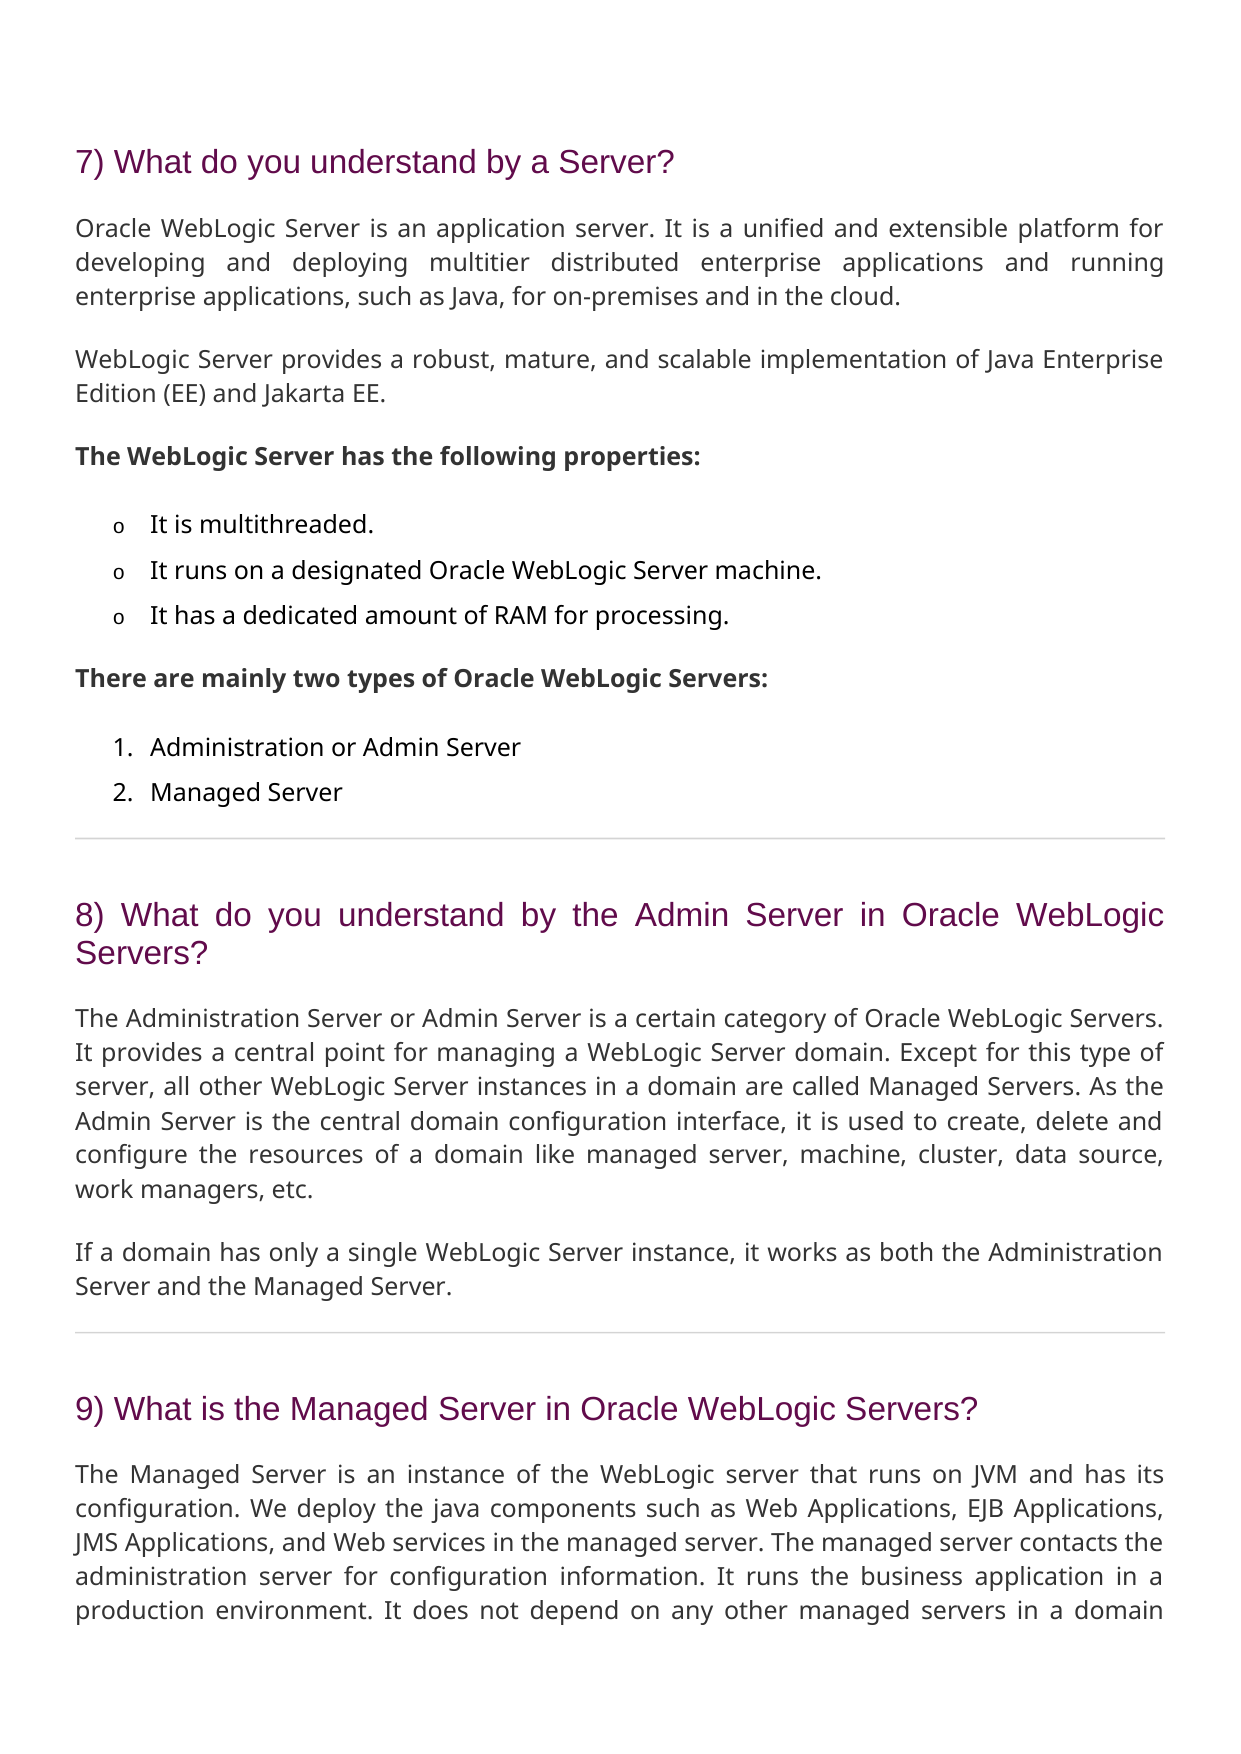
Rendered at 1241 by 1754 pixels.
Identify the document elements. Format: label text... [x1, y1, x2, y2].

text 8) What do you understand by the Admin Server in Oracle WebLogic Servers? [75, 895, 1165, 972]
list Administration or Admin Server [112, 724, 1165, 763]
text Oracle WebLogic Server is an application server. It is a unified and extensible platform for developing and deploying multitier distributed enterprise applications and running enterprise applications, such as Java, for on-premises and in the cloud. [75, 210, 1165, 312]
text 9) What is the Managed Server in Oracle WebLogic Servers? [75, 1389, 1165, 1427]
text 7) What do you understand by a Server? [75, 143, 1165, 181]
text The WebLogic Server has the following properties: [75, 439, 1165, 473]
list Managed Server [112, 769, 1165, 808]
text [75, 1457, 1165, 1627]
list It has a dedicated amount of RAM for processing. [112, 593, 1165, 632]
text If a domain has only a single WebLogic Server instance, it works as both the Administration Server and the Managed Server. [75, 1234, 1165, 1303]
text WebLogic Server provides a robust, mature, and scalable implementation of Java Enterprise Edition (EE) and Jakarta EE. [75, 342, 1165, 410]
list It is multithreaded. [112, 502, 1165, 541]
list It runs on a designated Oracle WebLogic Server machine. [112, 547, 1165, 586]
text There are mainly two types of Oracle WebLogic Servers: [75, 661, 1165, 695]
text The Administration Server or Admin Server is a certain category of Oracle WebLogic Servers. It provides a central point for managing a WebLogic Server domain. Except for this type of server, all other WebLogic Server instances in a domain are called Managed Servers. As the Admin Server is the central domain configuration interface, it is used to create, delete and configure the resources of a domain like managed server, machine, cluster, data source, work managers, etc. [75, 1001, 1165, 1205]
